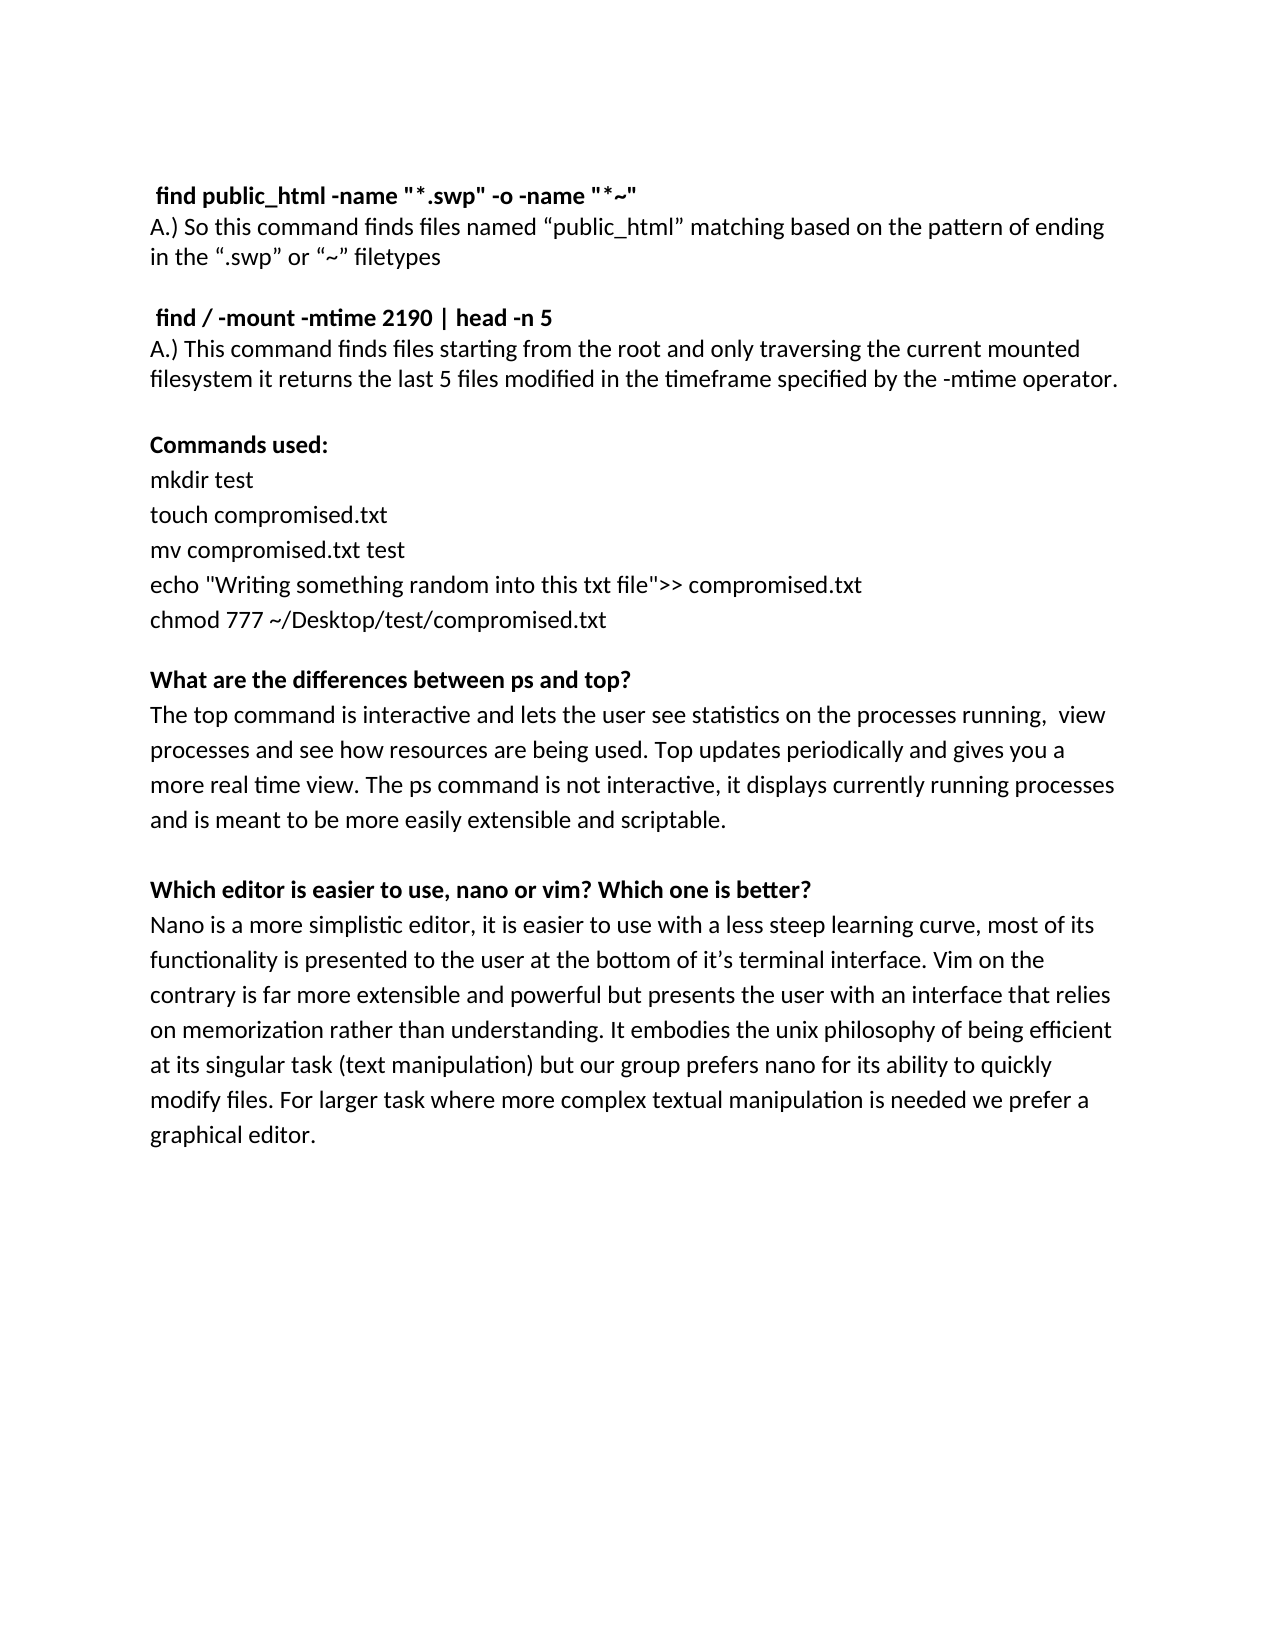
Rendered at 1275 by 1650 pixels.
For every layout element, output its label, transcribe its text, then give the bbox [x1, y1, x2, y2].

text find public_html -name "*.swp" -o -name "*~" [150, 181, 1125, 211]
text mv compromised.txt test [150, 534, 1125, 565]
text mkdir test [150, 464, 1125, 495]
text A.) This command finds files starting from the root and only traversing the current mounted filesystem it returns the last 5 files modified in the timeframe specified by the -mtime operator. [150, 333, 1125, 394]
text chmod 777 ~/Desktop/test/compromised.txt [150, 604, 1125, 635]
text What are the differences between ps and top? [150, 664, 1125, 694]
text The top command is interactive and lets the user see statistics on the processes running, view processes and see how resources are being used. Top updates periodically and gives you a more real time view. The ps command is not interactive, it displays currently running processes and is meant to be more easily extensible and scriptable. [150, 699, 1125, 834]
text find / -mount -mtime 2190 | head -n 5 [150, 303, 1125, 333]
text Commands used: [150, 429, 1125, 460]
text Which editor is easier to use, nano or vim? Which one is better? [150, 874, 1125, 904]
text A.) So this command finds files named “public_html” matching based on the pattern of ending in the “.swp” or “~” filetypes [150, 211, 1125, 272]
text touch compromised.txt [150, 499, 1125, 530]
text Nano is a more simplistic editor, it is easier to use with a less steep learning curve, most of its functionality is presented to the user at the bottom of it’s terminal interface. Vim on the contrary is far more extensible and powerful but presents the user with an interface that relies on memorization rather than understanding. It embodies the unix philosophy of being efficient at its singular task (text manipulation) but our group prefers nano for its ability to quickly modify files. For larger task where more complex textual manipulation is needed we prefer a graphical editor. [150, 909, 1125, 1149]
text echo "Writing something random into this txt file">> compromised.txt [150, 569, 1125, 600]
